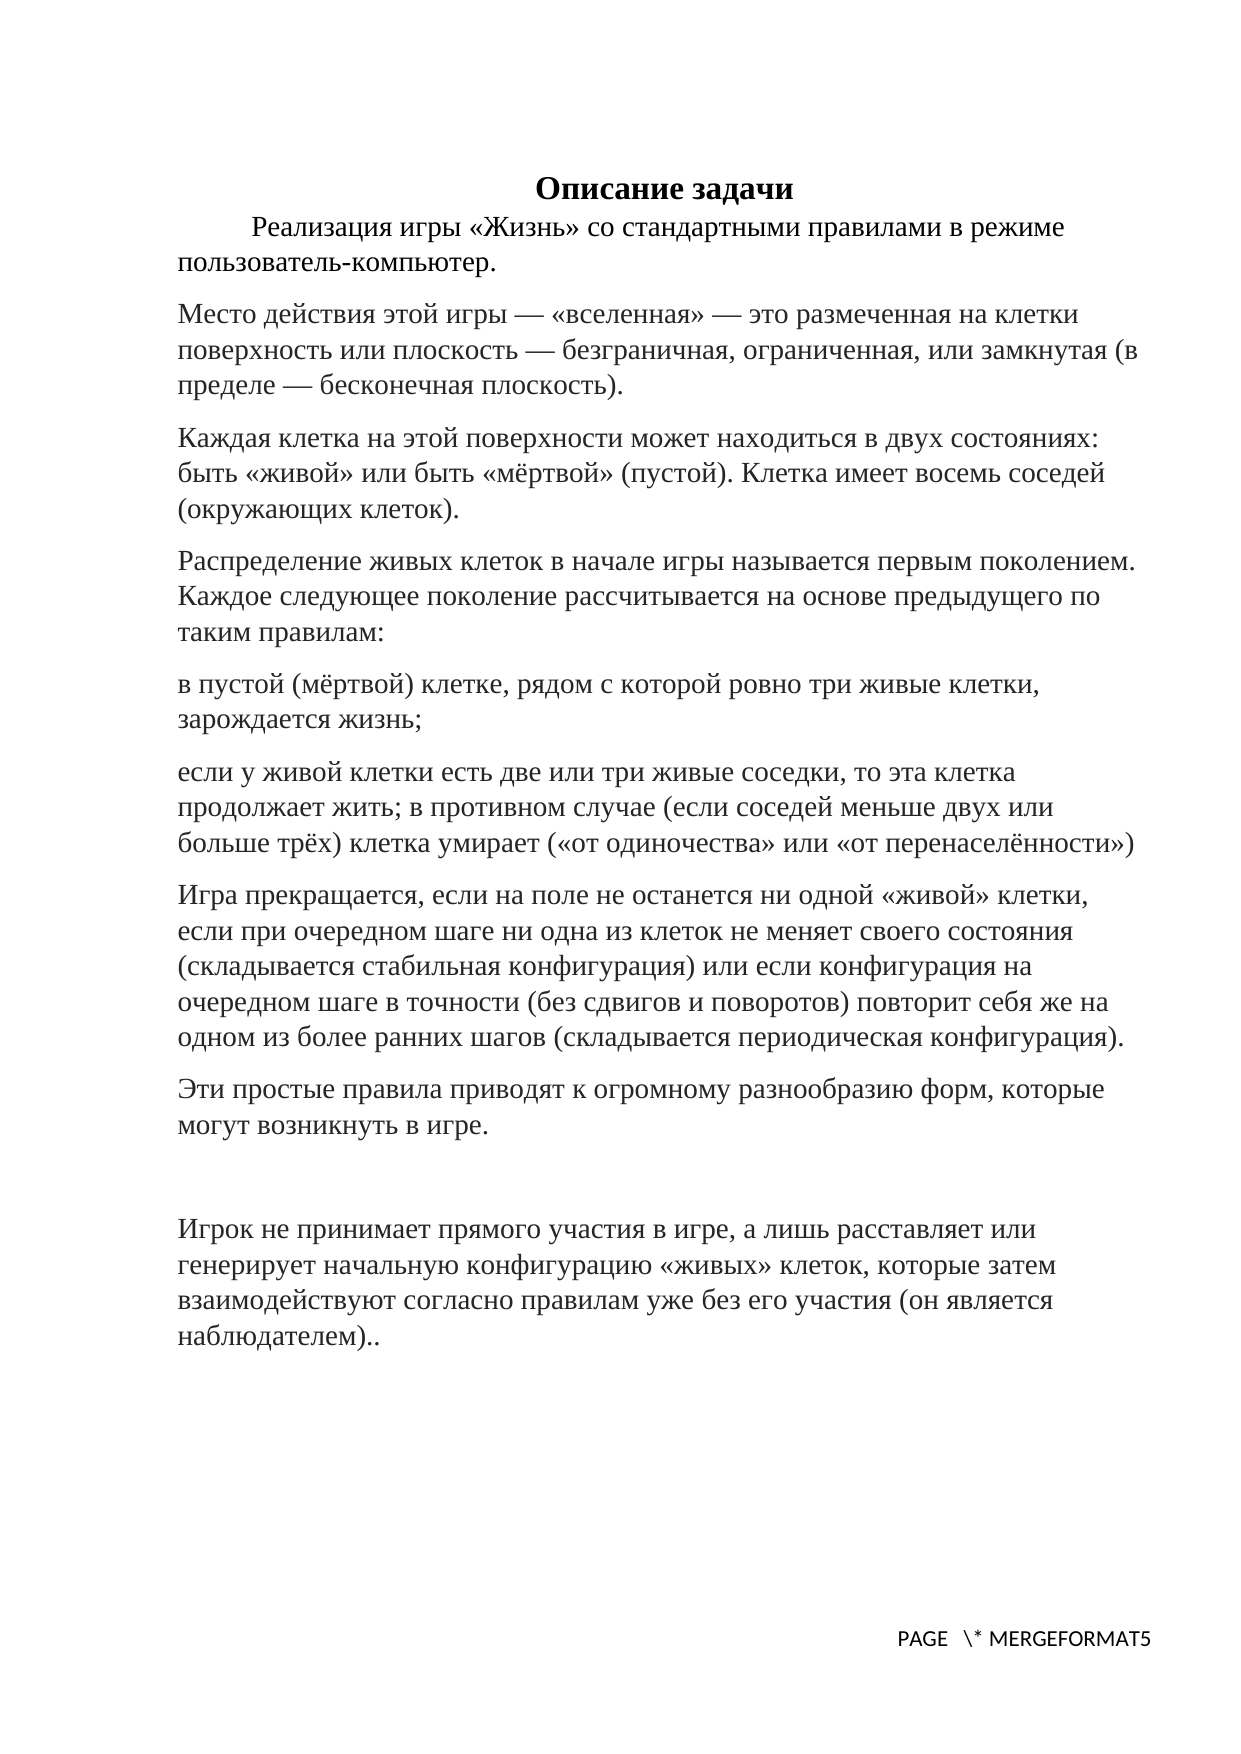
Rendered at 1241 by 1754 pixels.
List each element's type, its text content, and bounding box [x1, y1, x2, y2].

text Игрок не принимает прямого участия в игре, а лишь расставляет или генерирует начальную конфигурацию «живых» клеток, которые затем взаимодействуют согласно правилам уже без его участия (он является наблюдателем).. [177, 1211, 1152, 1351]
text Каждая клетка на этой поверхности может находиться в двух состояниях: быть «живой» или быть «мёртвой» (пустой). Клетка имеет восемь соседей (окружающих клеток). [177, 420, 1152, 524]
text Реализация игры «Жизнь» со стандартными правилами в режиме пользователь-компьютер. [177, 209, 1152, 278]
text Место действия этой игры — «вселенная» — это размеченная на клетки поверхность или плоскость — безграничная, ограниченная, или замкнутая (в пределе — бесконечная плоскость). [177, 296, 1152, 401]
text если у живой клетки есть две или три живые соседки, то эта клетка продолжает жить; в противном случае (если соседей меньше двух или больше трёх) клетка умирает («от одиночества» или «от перенаселённости») [177, 754, 1152, 858]
text Эти простые правила приводят к огромному разнообразию форм, которые могут возникнуть в игре. [177, 1071, 1152, 1140]
text Распределение живых клеток в начале игры называется первым поколением. Каждое следующее поколение рассчитывается на основе предыдущего по таким правилам: [177, 543, 1152, 647]
text в пустой (мёртвой) клетке, рядом с которой ровно три живые клетки, зарождается жизнь; [177, 666, 1152, 735]
text Игра прекращается, если на поле не останется ни одной «живой» клетки, если при очередном шаге ни одна из клеток не меняет своего состояния (складывается стабильная конфигурация) или если конфигурация на очередном шаге в точности (без сдвигов и поворотов) повторит себя же на одном из более ранних шагов (складывается периодическая конфигурация). [177, 877, 1152, 1053]
subtitle Описание задачи [177, 168, 1152, 206]
